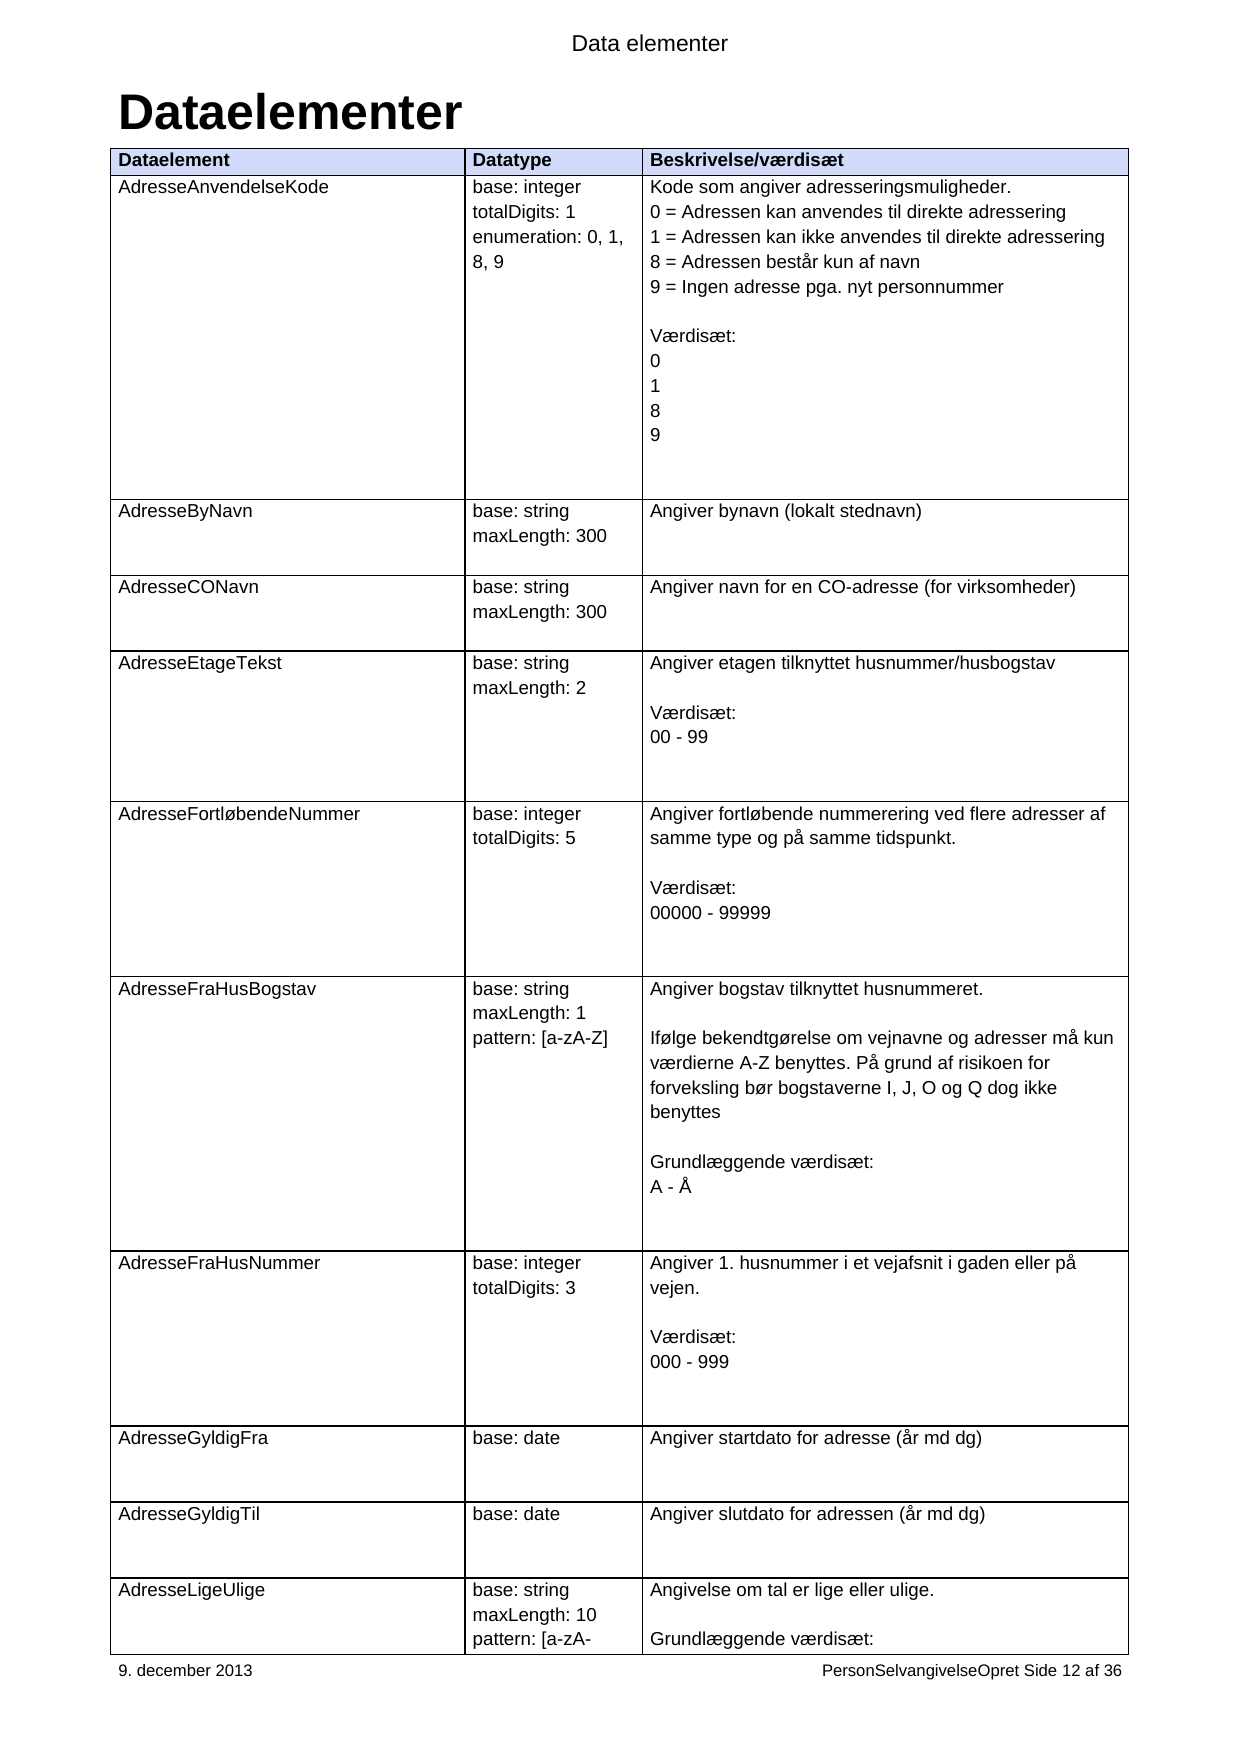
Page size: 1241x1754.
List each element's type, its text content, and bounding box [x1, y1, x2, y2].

table_cell AdresseCONavn [111, 576, 464, 650]
table_cell AdresseFraHusNummer [111, 1252, 464, 1425]
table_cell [643, 1579, 1128, 1654]
table_cell Angiver slutdato for adressen (år md dg) [643, 1503, 1128, 1577]
table_cell base: string maxLength: 300 [466, 500, 642, 574]
table_cell Angiver bynavn (lokalt stednavn) [643, 500, 1128, 574]
table_cell Angiver fortløbende nummerering ved flere adresser af samme type og på samme tidspunkt. Værdisæt: 00000 - 99999 [643, 802, 1128, 976]
table_cell AdresseGyldigTil [111, 1503, 464, 1577]
table_cell Angiver 1. husnummer i et vejafsnit i gaden eller på vejen. Værdisæt: 000 - 999 [643, 1252, 1128, 1425]
table_cell base: integer totalDigits: 1 enumeration: 0, 1, 8, 9 [466, 176, 642, 498]
table_cell Kode som angiver adresseringsmuligheder. 0 = Adressen kan anvendes til direkte adressering 1 = Adressen kan ikke anvendes til direkte adressering 8 = Adressen består kun af navn 9 = Ingen adresse pga. nyt personnummer Værdisæt: 0 1 8 9 [643, 176, 1128, 498]
table_cell AdresseFortløbendeNummer [111, 802, 464, 976]
table_cell base: string maxLength: 2 [466, 652, 642, 801]
table_cell Angiver etagen tilknyttet husnummer/husbogstav Værdisæt: 00 - 99 [643, 652, 1128, 801]
table_header Datatype [466, 149, 642, 175]
table_cell AdresseLigeUlige [111, 1579, 464, 1654]
table_cell AdresseAnvendelseKode [111, 176, 464, 498]
table_cell base: date [466, 1503, 642, 1577]
table_cell base: string maxLength: 300 [466, 576, 642, 650]
table_cell Angiver startdato for adresse (år md dg) [643, 1427, 1128, 1501]
table_header Beskrivelse/værdisæt [643, 149, 1128, 175]
table_cell Angiver bogstav tilknyttet husnummeret. Ifølge bekendtgørelse om vejnavne og adresser må kun værdierne A-Z benyttes. På grund af risikoen for forveksling bør bogstaverne I, J, O og Q dog ikke benyttes Grundlæggende værdisæt: A - Å [643, 977, 1128, 1250]
table_cell AdresseGyldigFra [111, 1427, 464, 1501]
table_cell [466, 1579, 642, 1654]
table_cell AdresseByNavn [111, 500, 464, 574]
text Dataelementer [118, 82, 1181, 140]
table_cell AdresseFraHusBogstav [111, 977, 464, 1250]
table_cell base: string maxLength: 1 pattern: [a-zA-Z] [466, 977, 642, 1250]
table_header Dataelement [111, 149, 464, 175]
table_cell base: integer totalDigits: 3 [466, 1252, 642, 1425]
table_cell AdresseEtageTekst [111, 652, 464, 801]
table_cell Angiver navn for en CO-adresse (for virksomheder) [643, 576, 1128, 650]
table_cell base: date [466, 1427, 642, 1501]
table_cell base: integer totalDigits: 5 [466, 802, 642, 976]
